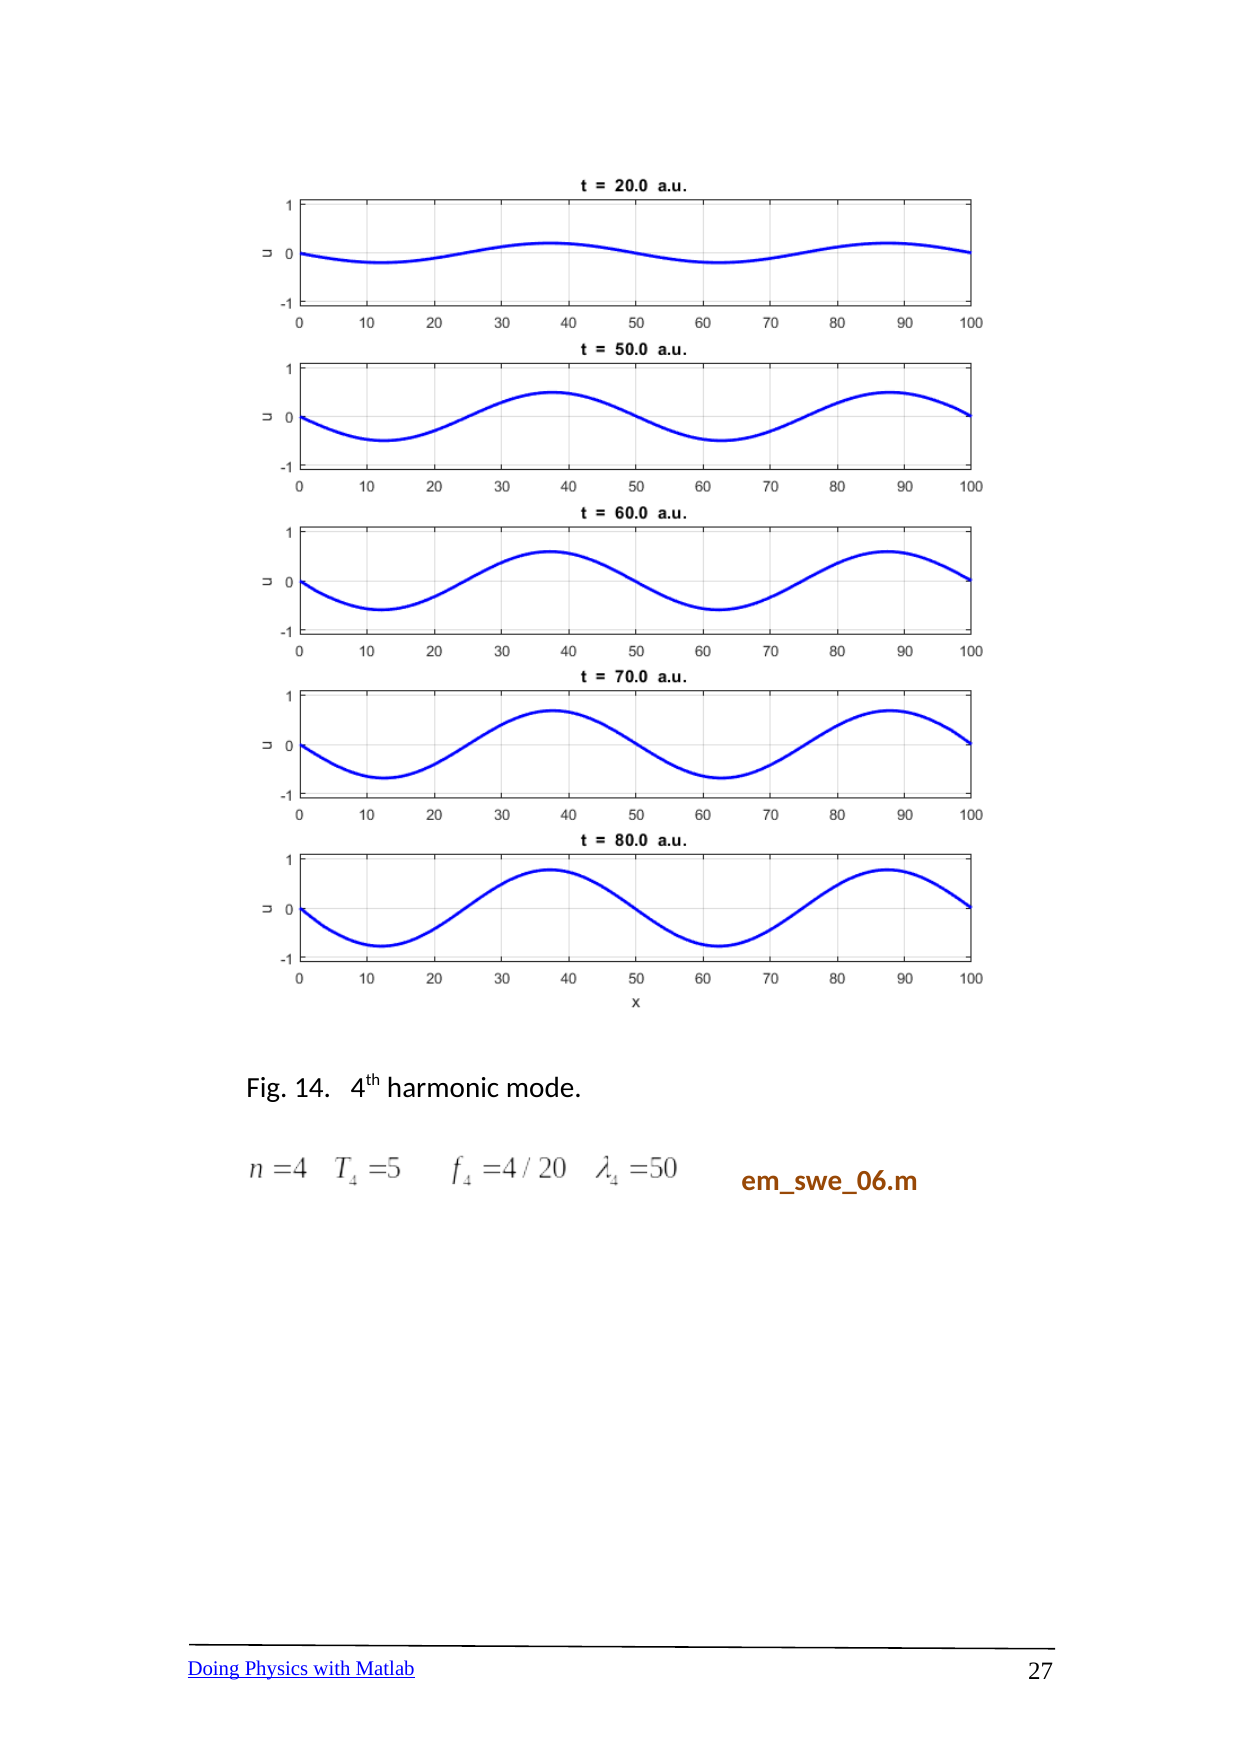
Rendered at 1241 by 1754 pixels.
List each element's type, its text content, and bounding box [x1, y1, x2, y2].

text em_swe_06.m [187, 1151, 1053, 1198]
picture [187, 118, 1053, 1066]
text Fig. 14. 4th harmonic mode. [187, 1069, 1058, 1105]
